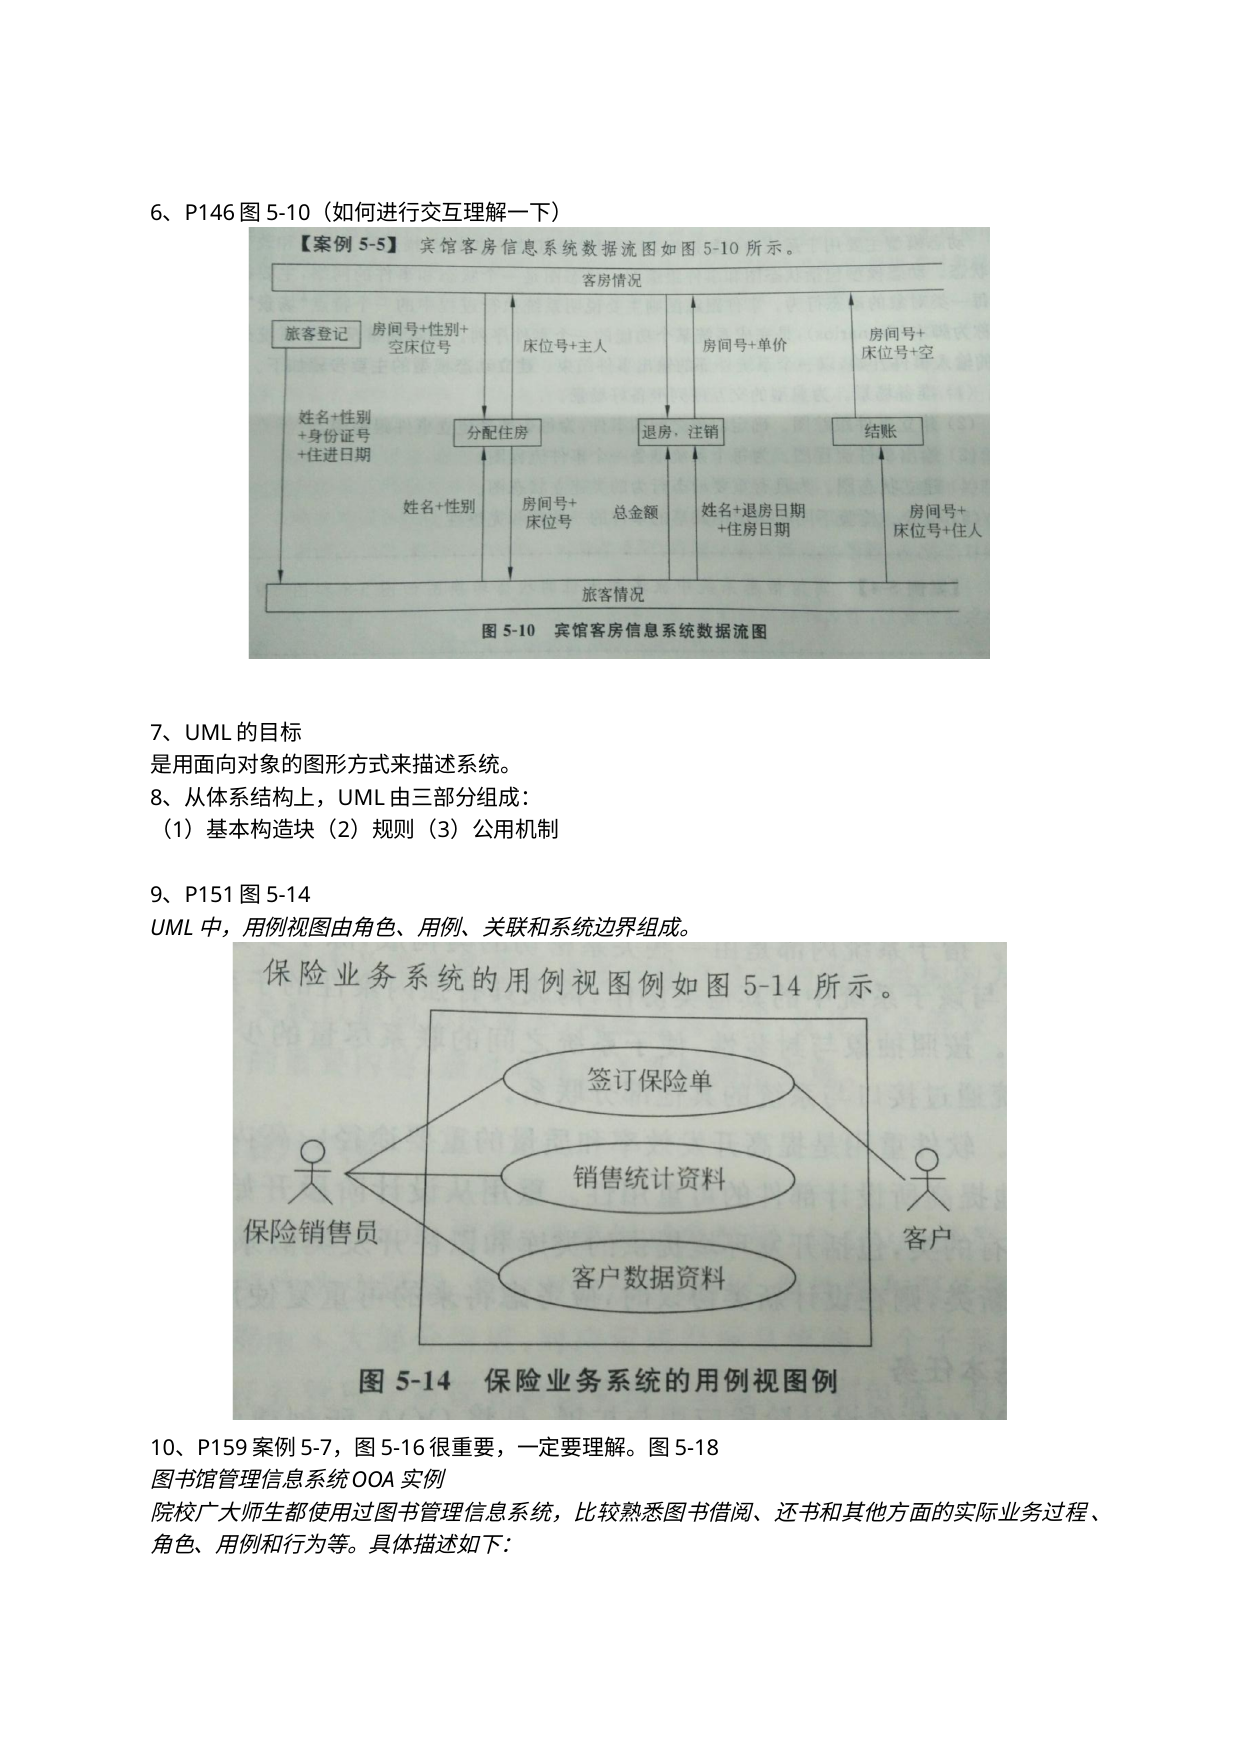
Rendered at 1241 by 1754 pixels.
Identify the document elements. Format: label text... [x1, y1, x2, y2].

list 7、UML的目标 [150, 714, 1090, 747]
list 院校广大师生都使用过图书管理信息系统，比较熟悉图书借阅、还书和其他方面的实际业务过程、角色、用例和行为等。具体描述如下： [150, 1494, 1090, 1559]
list 从体系结构上，UML由三部分组成： [150, 779, 1090, 812]
picture [250, 227, 989, 659]
list 图书馆管理信息系统OOA实例 [150, 1462, 1090, 1494]
list P151图5-14 [150, 877, 1090, 909]
list 基本构造块（2）规则（3）公用机制 [150, 812, 1090, 844]
list P159案例5-7，图5-16很重要，一定要理解。图5-18 [150, 1429, 1090, 1462]
picture [234, 942, 1006, 1420]
list 是用面向对象的图形方式来描述系统。 [150, 747, 1090, 779]
text 6、P146图5-10（如何进行交互理解一下） [150, 194, 1090, 227]
list UML中，用例视图由角色、用例、关联和系统边界组成。 [150, 909, 1090, 942]
